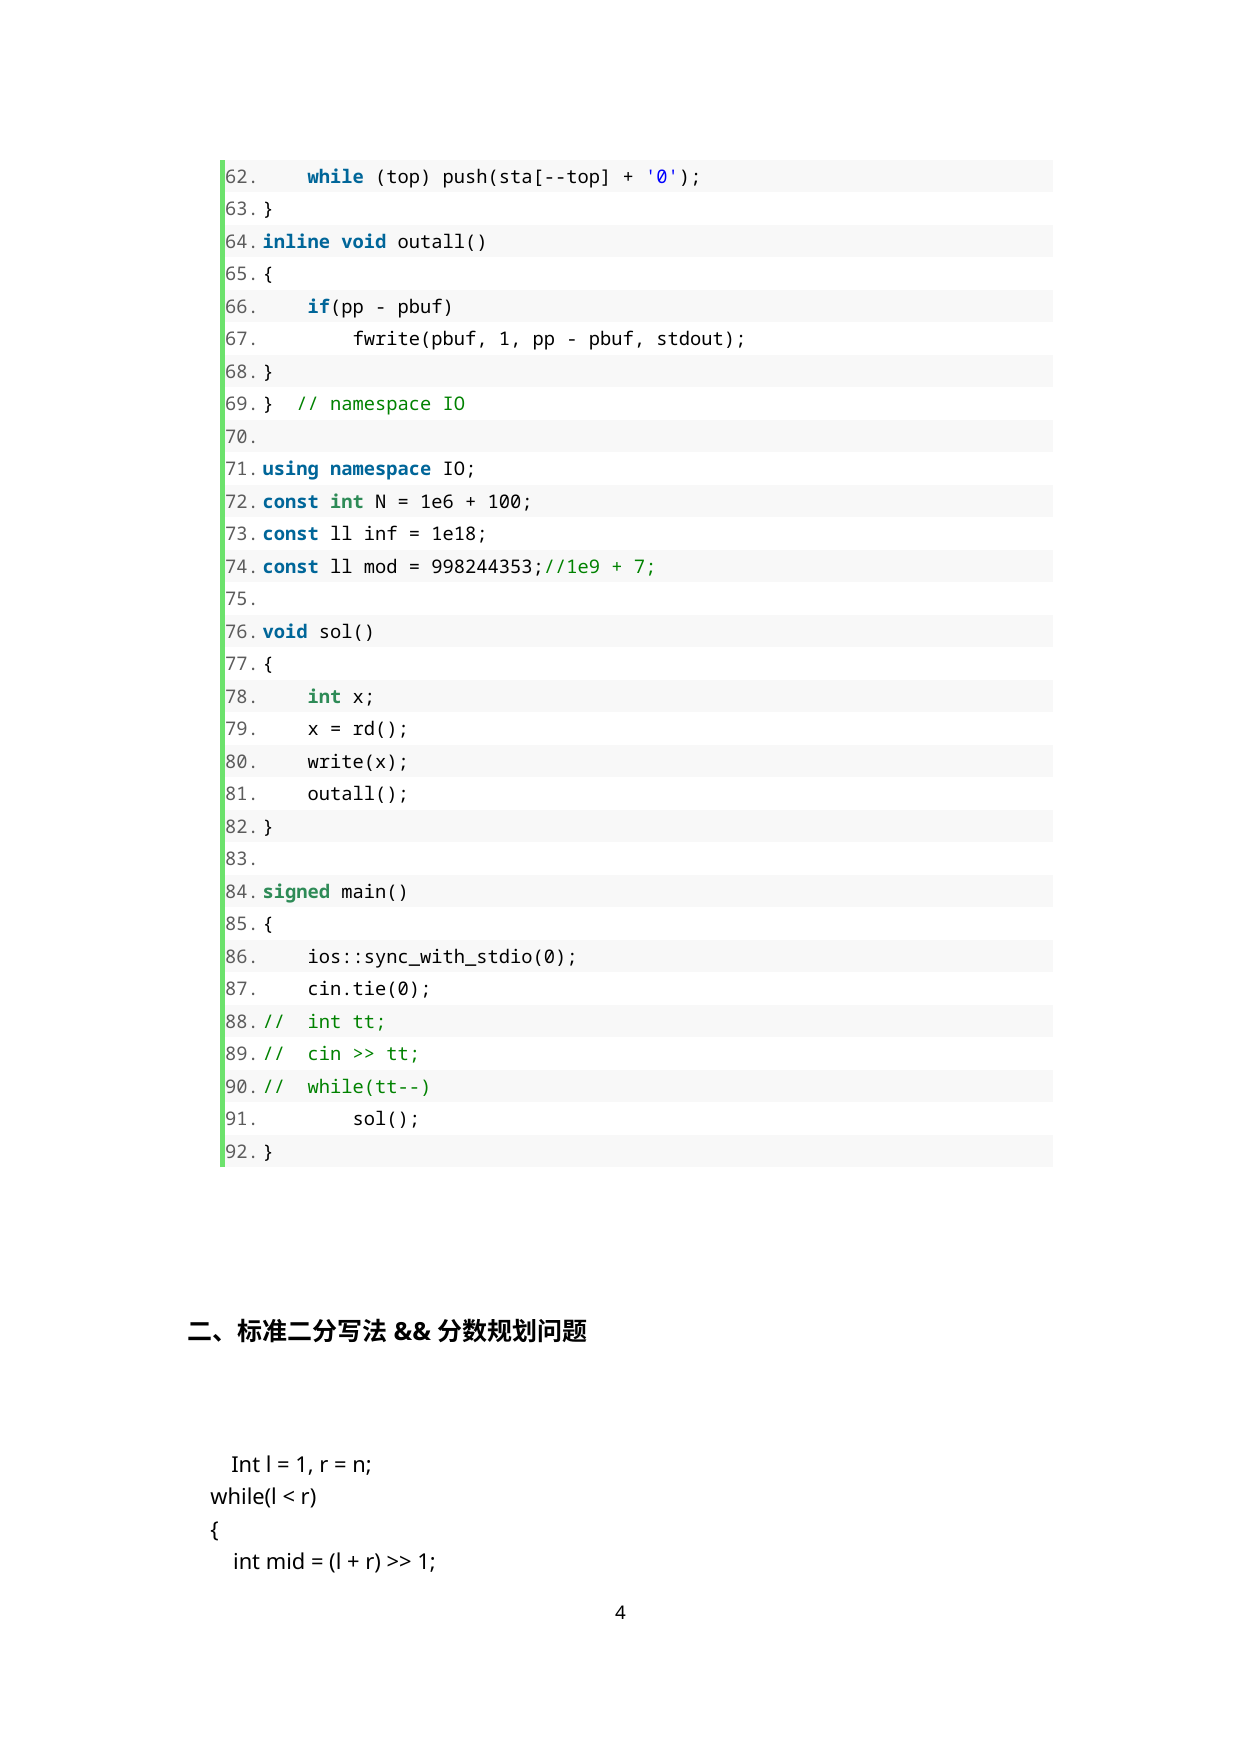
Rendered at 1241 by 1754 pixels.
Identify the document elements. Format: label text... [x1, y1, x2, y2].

list // int tt; [225, 1005, 1053, 1037]
list x = rd(); [225, 712, 1053, 745]
list } // namespace IO [225, 387, 1053, 420]
list sol(); [225, 1102, 1053, 1135]
list write(x); [225, 745, 1053, 777]
list inline void outall() [225, 225, 1053, 257]
list { [225, 647, 1053, 680]
list ios::sync_with_stdio(0); [225, 940, 1053, 972]
text Int l = 1, r = n; [231, 1447, 1053, 1480]
text while(l < r) [187, 1480, 1053, 1512]
list const int N = 1e6 + 100; [225, 485, 1053, 517]
list { [225, 907, 1053, 940]
list } [225, 192, 1053, 225]
list { [225, 257, 1053, 290]
list signed main() [225, 875, 1053, 907]
text int mid = (l + r) >> 1; [187, 1545, 1053, 1577]
list const ll inf = 1e18; [225, 517, 1053, 550]
list // cin >> tt; [225, 1037, 1053, 1070]
list using namespace IO; [225, 452, 1053, 485]
list } [225, 1135, 1053, 1167]
text { [187, 1512, 1053, 1545]
subtitle 二、标准二分写法 && 分数规划问题 [187, 1297, 1053, 1362]
list fwrite(pbuf, 1, pp - pbuf, stdout); [225, 322, 1053, 355]
list cin.tie(0); [225, 972, 1053, 1005]
list } [225, 355, 1053, 387]
list } [225, 810, 1053, 842]
list while (top) push(sta[--top] + '0'); [225, 160, 1053, 192]
list const ll mod = 998244353;//1e9 + 7; [225, 550, 1053, 582]
list void sol() [225, 615, 1053, 647]
list // while(tt--) [225, 1070, 1053, 1102]
list int x; [225, 680, 1053, 712]
list outall(); [225, 777, 1053, 810]
list if(pp - pbuf) [225, 290, 1053, 322]
